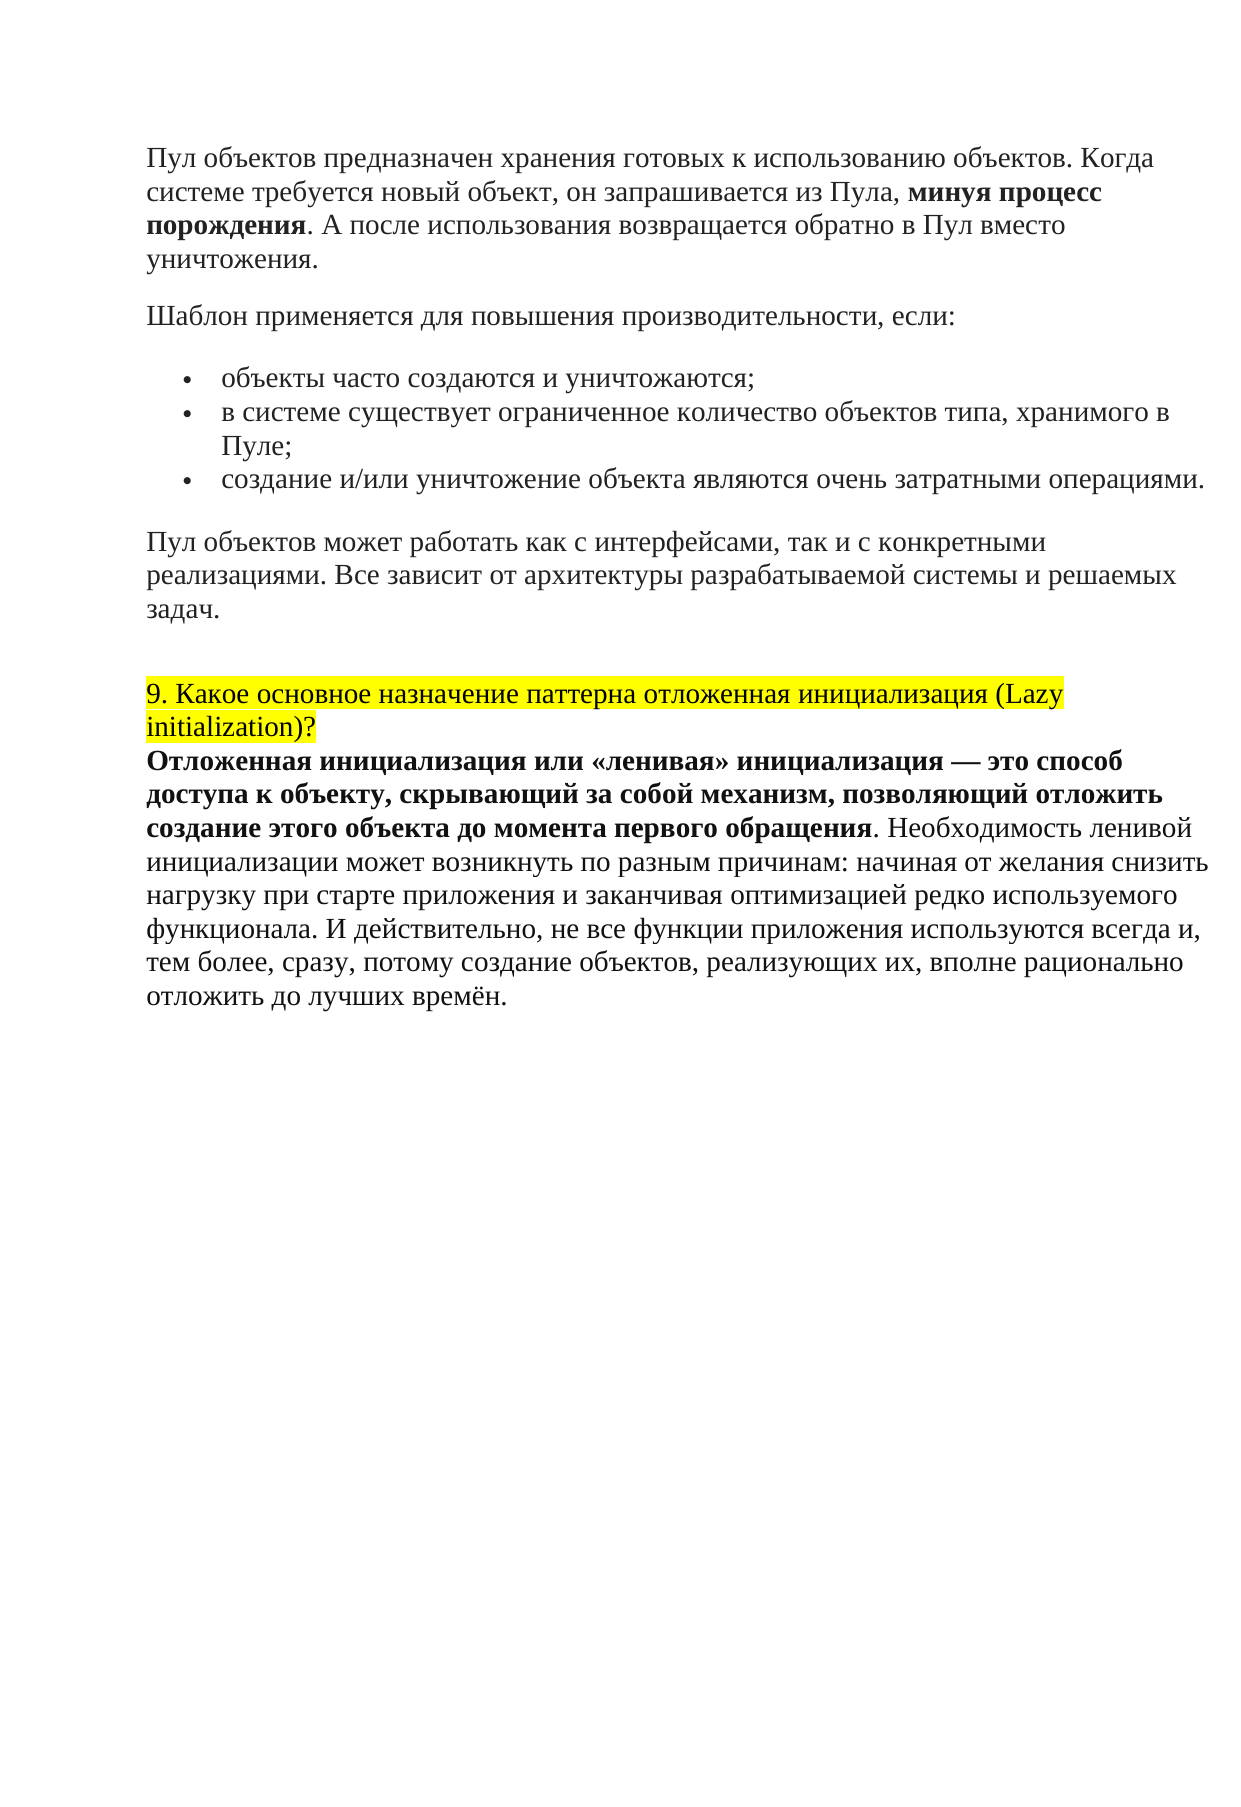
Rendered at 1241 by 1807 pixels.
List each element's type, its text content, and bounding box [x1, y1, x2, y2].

text Пул объектов предназначен хранения готовых к использованию объектов. Когда системе требуется новый объект, он запрашивается из Пула, минуя процесс порождения. А после использования возвращается обратно в Пул вместо уничтожения. [146, 140, 1223, 274]
text Отложенная инициализация или «ленивая» инициализация — это способ доступа к объекту, скрывающий за собой механизм, позволяющий отложить создание этого объекта до момента первого обращения. Необходимость ленивой инициализации может возникнуть по разным причинам: начиная от желания снизить нагрузку при старте приложения и заканчивая оптимизацией редко используемого функционала. И действительно, не все функции приложения используются всегда и, тем более, сразу, потому создание объектов, реализующих их, вполне рационально отложить до лучших времён. [515, 743, 1223, 1011]
text 9. Какое основное назначение паттерна отложенная инициализация (Lazy initialization)? [146, 676, 1223, 743]
text Пул объектов может работать как с интерфейсами, так и с конкретными реализациями. Все зависит от архитектуры разрабатываемой системы и решаемых задач. [146, 524, 1223, 624]
list в системе существует ограниченное количество объектов типа, хранимого в Пуле; [183, 394, 1223, 461]
list объекты часто создаются и уничтожаются; [183, 361, 1223, 394]
list создание и/или уничтожение объекта являются очень затратными операциями. [183, 461, 1223, 495]
text Шаблон применяется для повышения производительности, если: [146, 298, 1223, 331]
